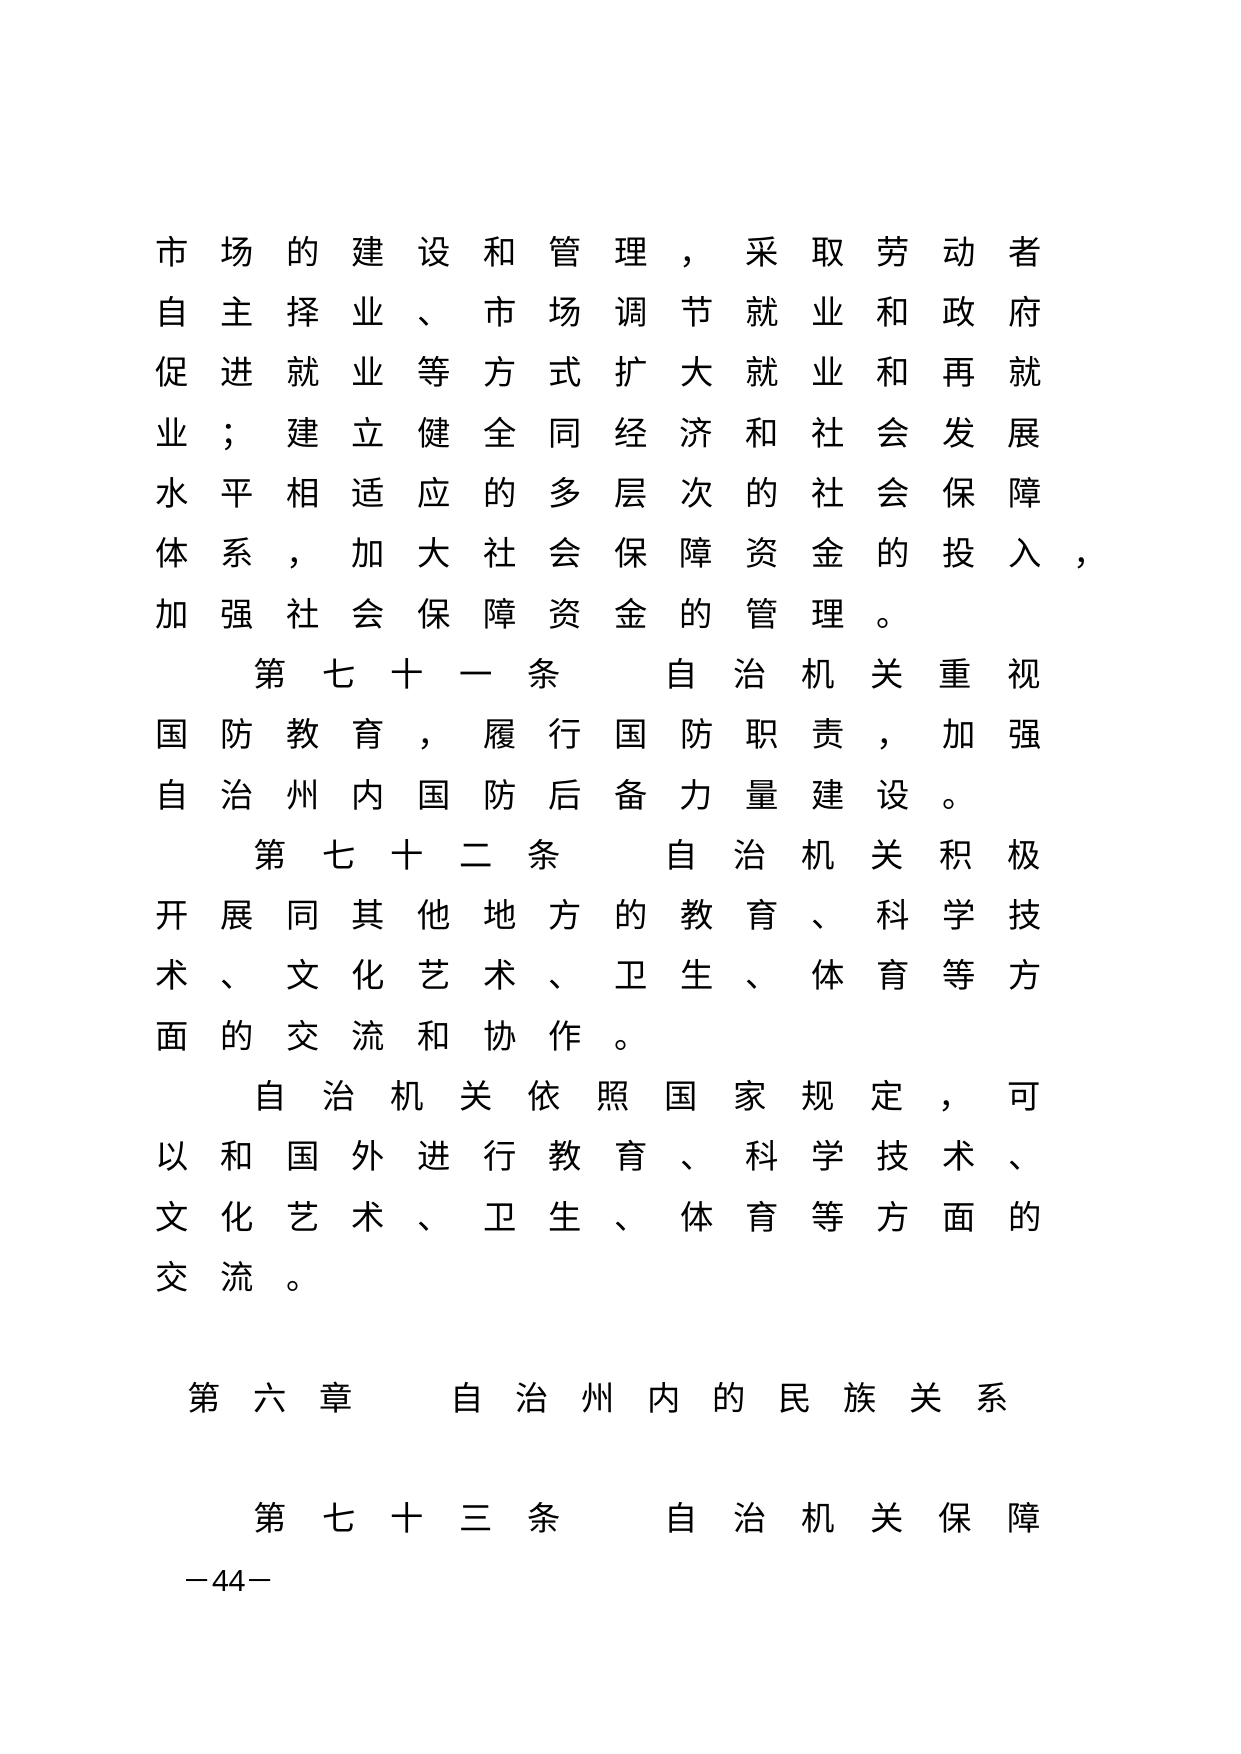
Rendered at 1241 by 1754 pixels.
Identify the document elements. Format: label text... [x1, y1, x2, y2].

text 第六章 自治州内的民族关系 [155, 1365, 1073, 1426]
text 第七十一条 自治机关重视国防教育，履行国防职责，加强自治州内国防后备力量建设。 [155, 642, 1073, 823]
text 第七十条 自治机关重视劳动和社会保障事业，加强劳动力市场的建设和管理，采取劳动者自主择业、市场调节就业和政府促进就业等方式扩大就业和再就业；建立健全同经济和社会发展水平相适应的多层次的社会保障体系，加大社会保障资金的投入，加强社会保障资金的管理。 [155, 219, 1073, 642]
text 自治机关依照国家规定，可以和国外进行教育、科学技术、文化艺术、卫生、体育等方面的交流。 [155, 1064, 1073, 1305]
text 第七十二条 自治机关积极开展同其他地方的教育、科学技术、文化艺术、卫生、体育等方面的交流和协作。 [155, 823, 1073, 1064]
text 第七十三条 自治机关保障自治州内各民族公民依法享有平等权利，团结各民族公民，充分调动他们的积极性，共同建设自治州。 [155, 1486, 1073, 1546]
